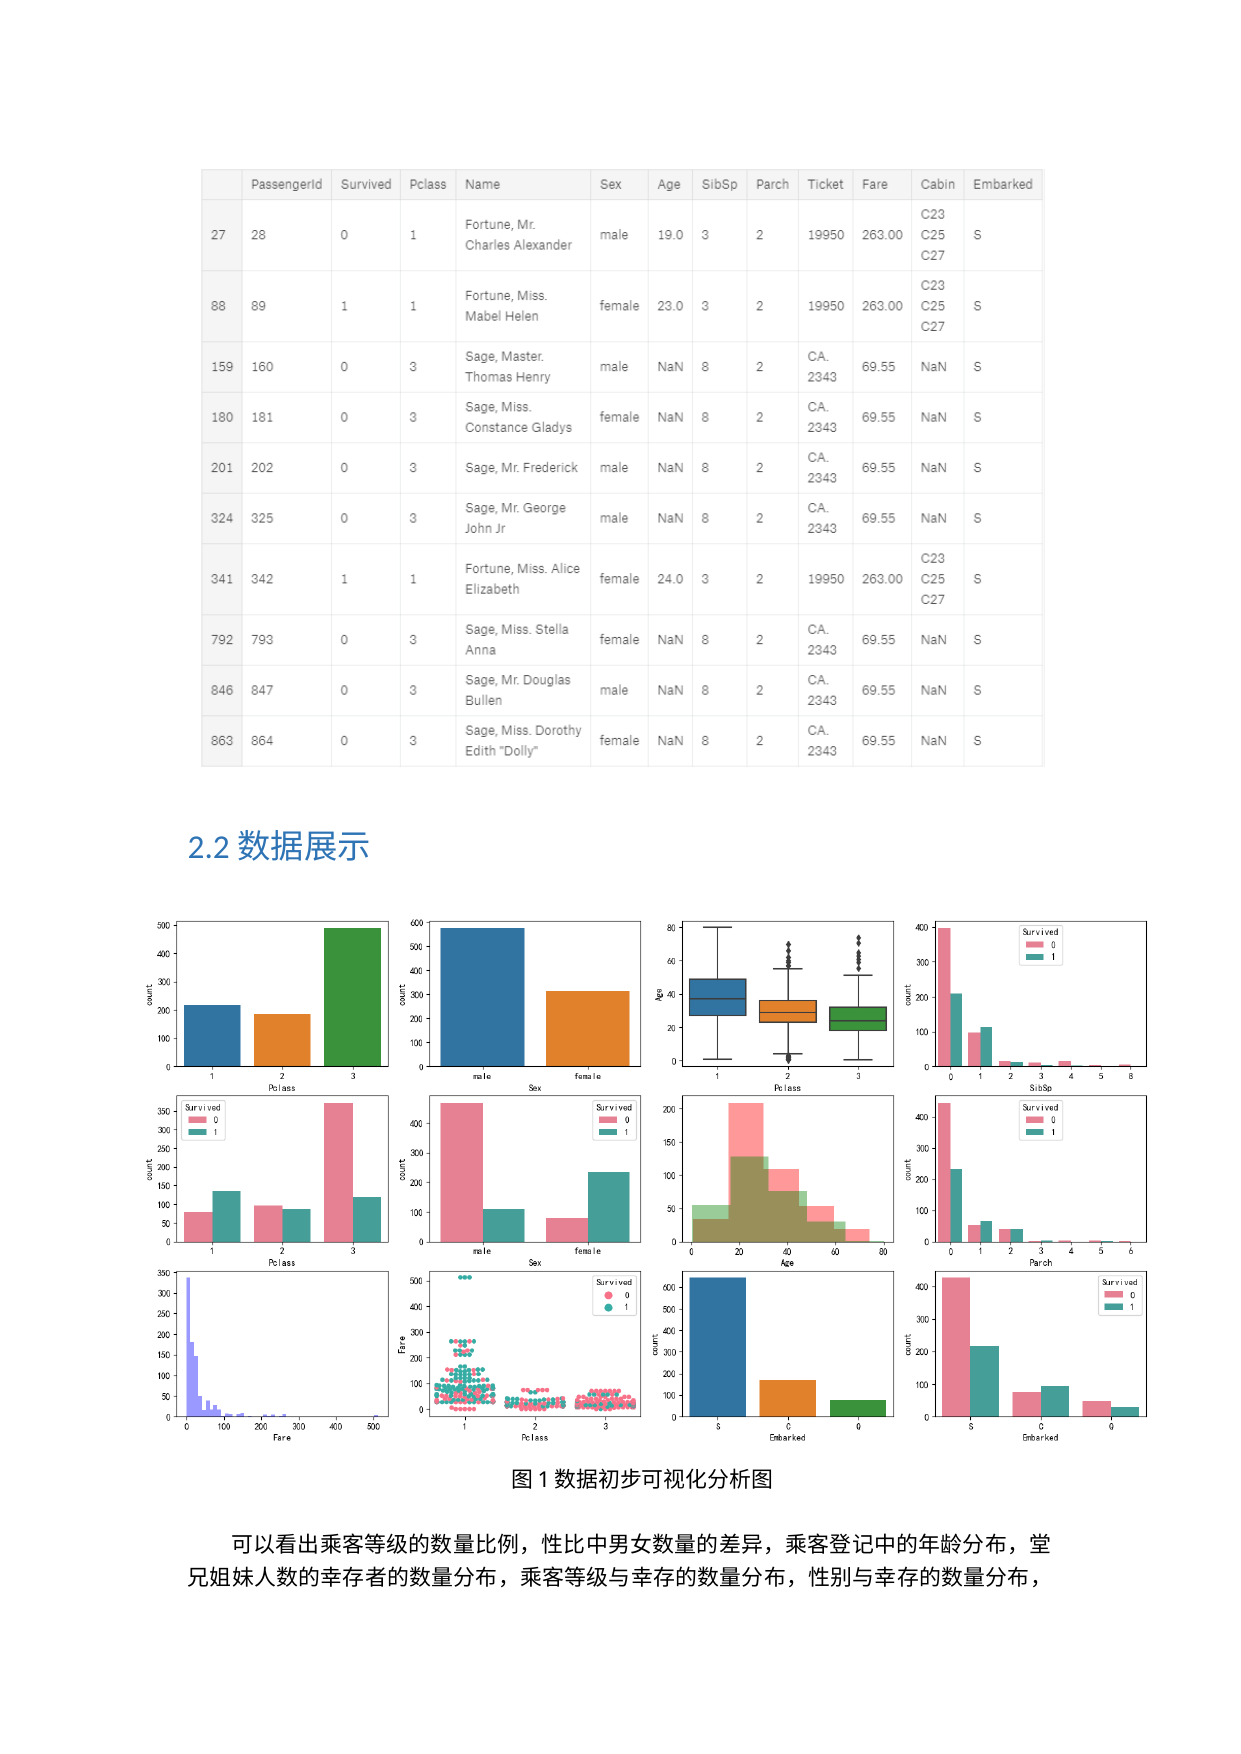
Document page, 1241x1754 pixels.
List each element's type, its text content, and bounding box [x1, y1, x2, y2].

text 图1数据初步可视化分析图 [187, 1462, 1053, 1494]
text 2.2 数据展示 [187, 812, 1053, 877]
picture [187, 162, 1053, 774]
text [187, 1527, 1053, 1592]
picture [138, 897, 1168, 1452]
